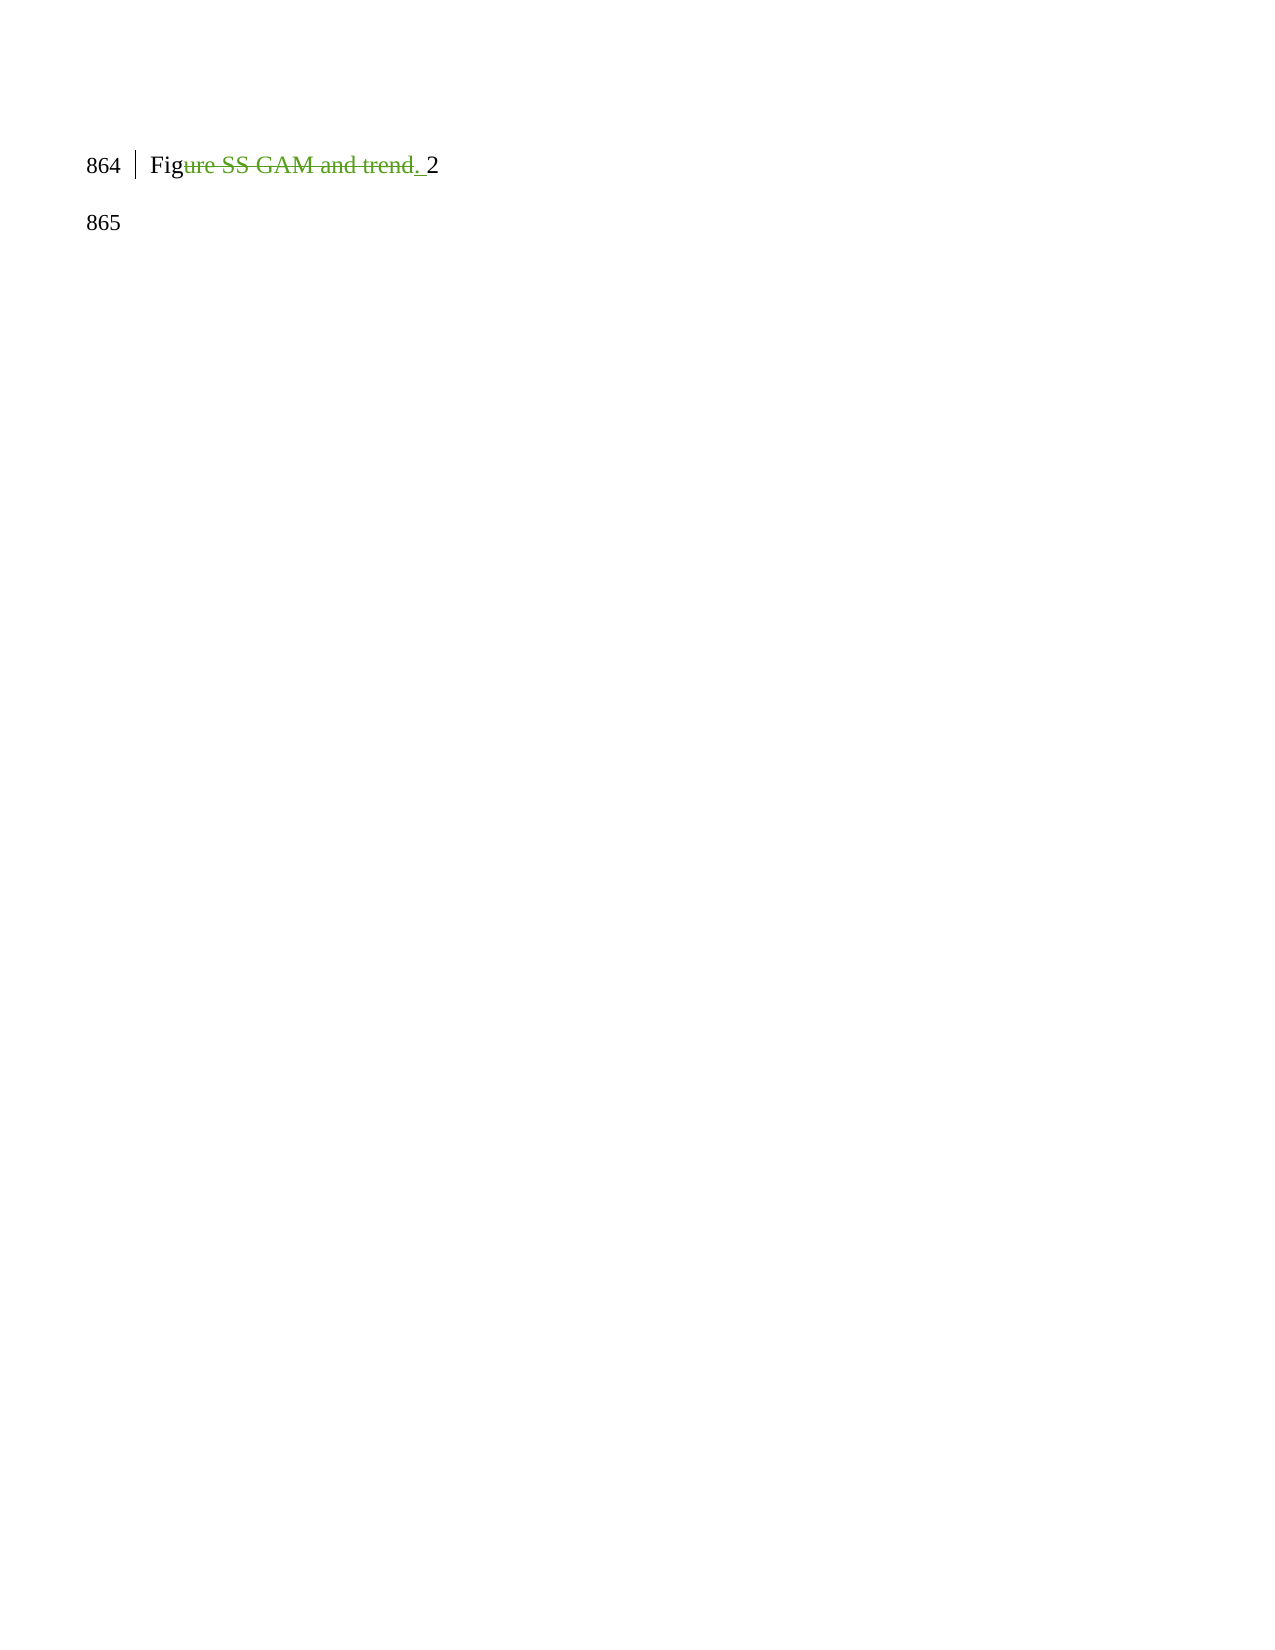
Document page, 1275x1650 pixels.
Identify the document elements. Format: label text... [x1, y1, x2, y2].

text Fig2 [150, 150, 1125, 179]
